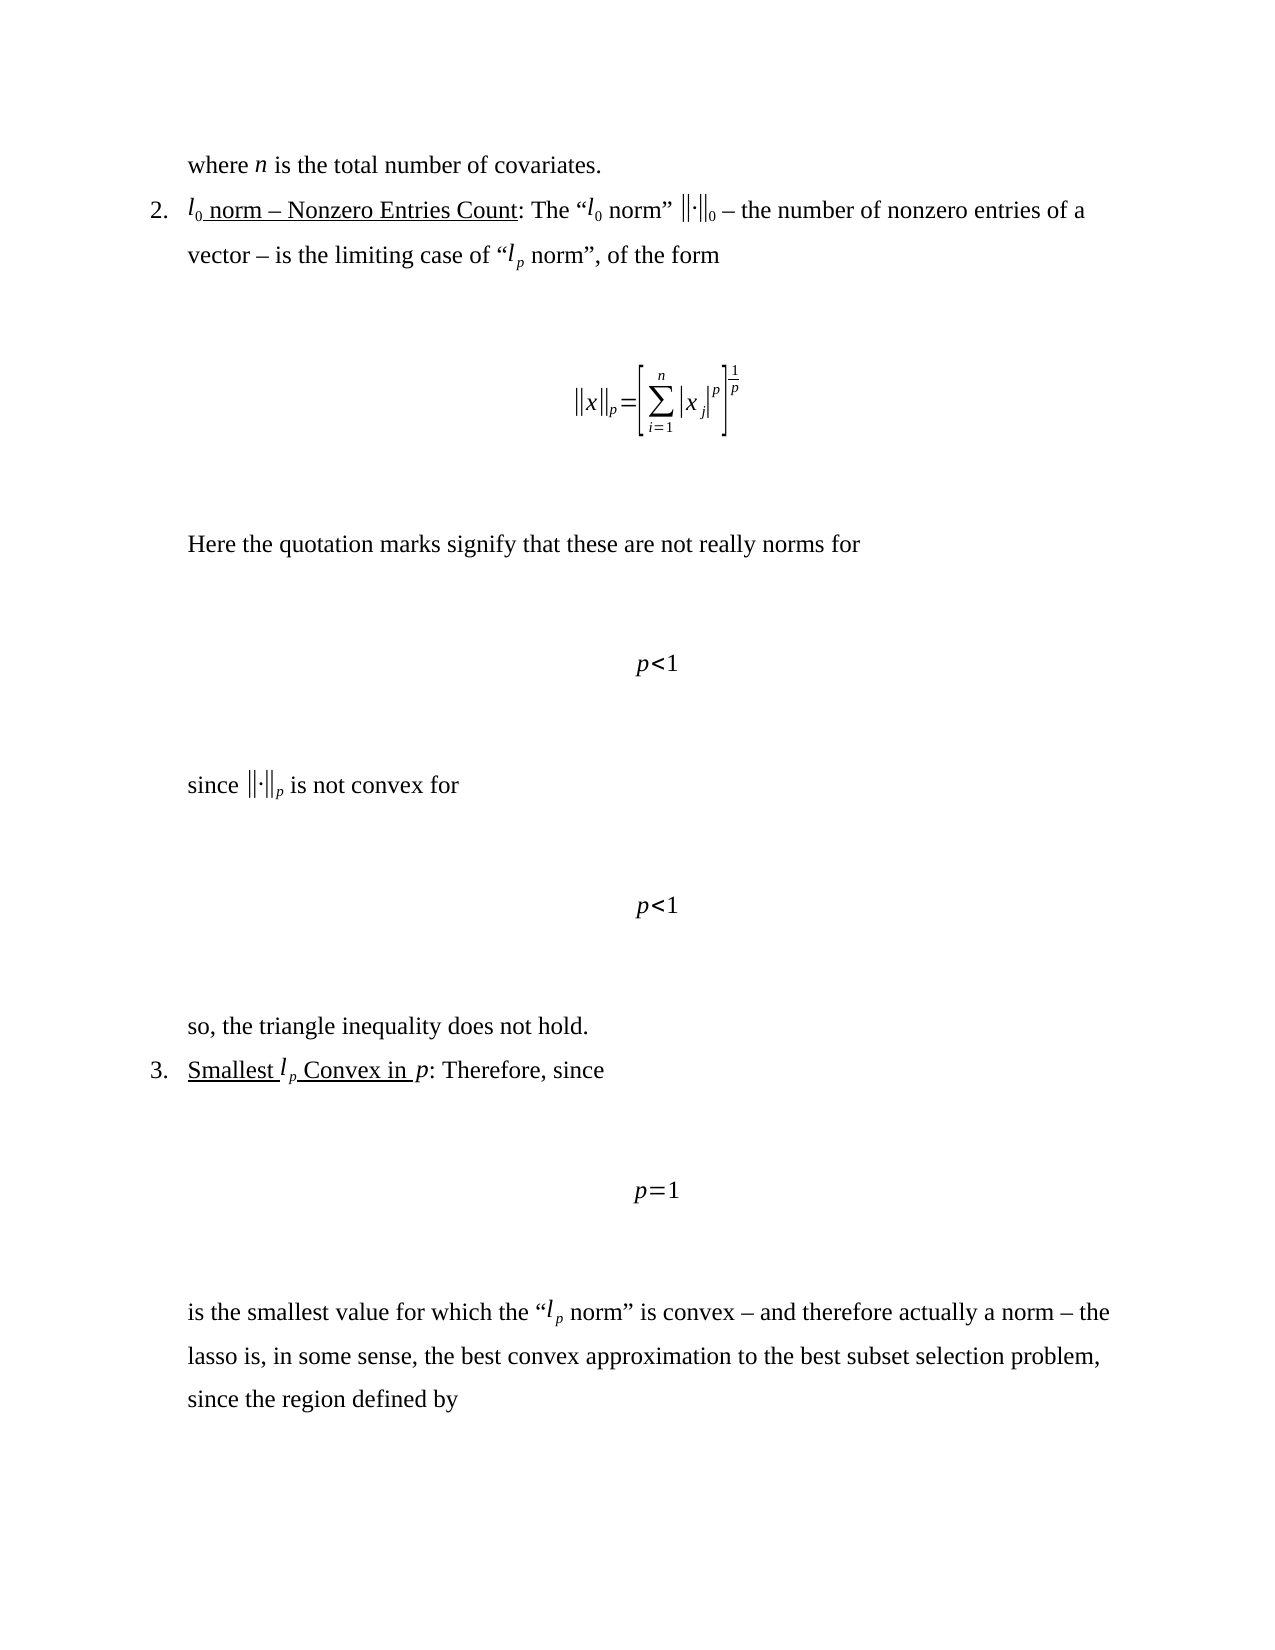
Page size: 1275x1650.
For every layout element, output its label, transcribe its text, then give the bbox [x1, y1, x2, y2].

list Smallest Convex in : Therefore, since [150, 1054, 1125, 1085]
list since is not convex for [187, 768, 1125, 800]
list norm – Nonzero Entries Count: The “ norm” – the number of nonzero entries of a vector – is the limiting case of “ norm”, of the form [150, 193, 1125, 271]
list where is the total number of covariates. [187, 150, 1125, 179]
list is the smallest value for which the “ norm” is convex – and therefore actually a norm – the lasso is, in some sense, the best convex approximation to the best subset selection problem, since the region defined by [187, 1296, 1125, 1413]
list Here the quotation marks signify that these are not really norms for [187, 529, 1125, 558]
list so, the triangle inequality does not hold. [187, 1011, 1125, 1039]
